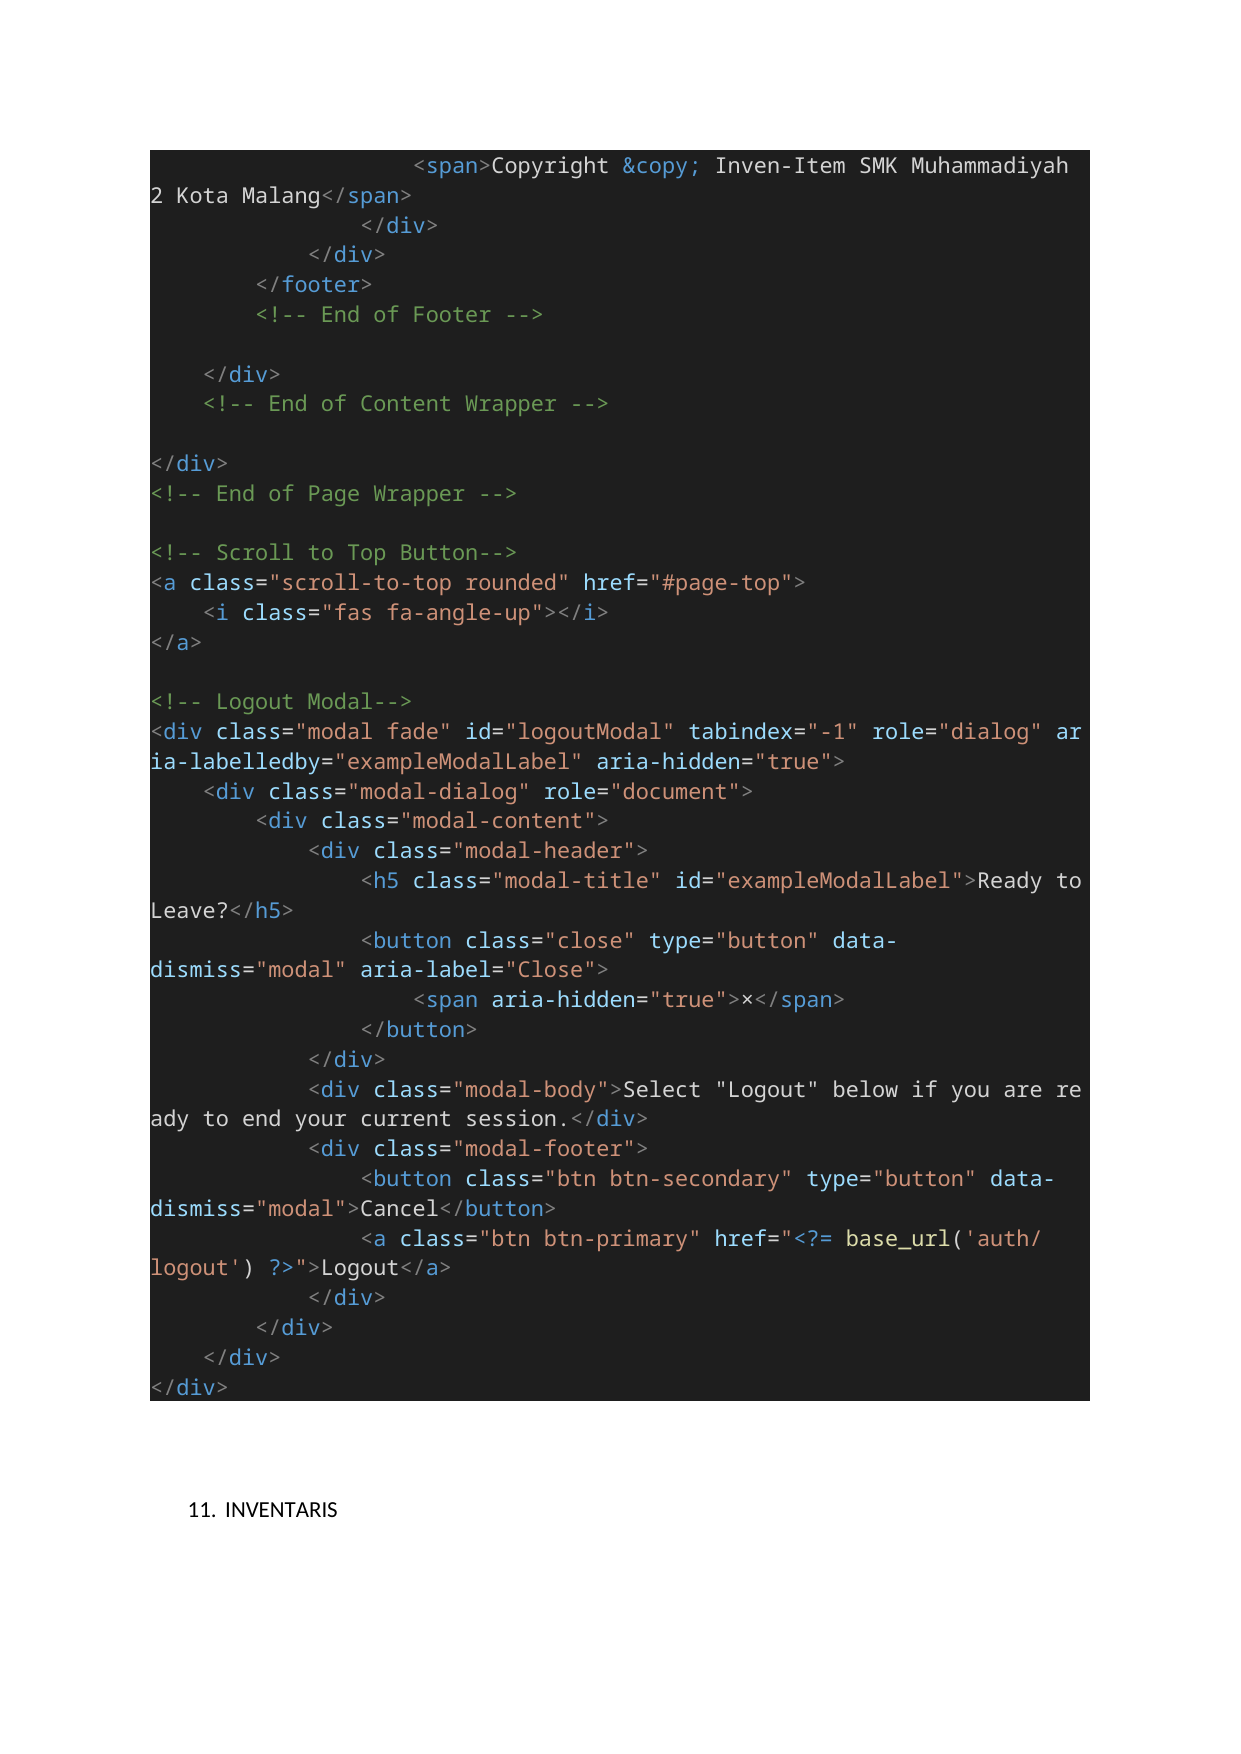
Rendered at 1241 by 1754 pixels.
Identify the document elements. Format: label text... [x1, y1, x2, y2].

text <!-- End of Content Wrapper --> [150, 388, 1090, 418]
text <div class="modal-footer"> [150, 1133, 1090, 1163]
text </div> [150, 1312, 1090, 1342]
text <a class="scroll-to-top rounded" href="#page-top"> [150, 567, 1090, 597]
text </button> [150, 1014, 1090, 1044]
text </div> [150, 209, 1090, 239]
text <div class="modal-content"> [150, 805, 1090, 835]
text <span>Copyright &copy; Inven-Item SMK Muhammadiyah 2 Kota Malang</span> [150, 150, 1090, 209]
text <div class="modal-dialog" role="document"> [150, 776, 1090, 805]
text <button class="close" type="button" data-dismiss="modal" aria-label="Close"> [150, 924, 1090, 984]
text <div class="modal fade" id="logoutModal" tabindex="-1" role="dialog" aria-labelledby="exampleModalLabel" aria-hidden="true"> [150, 716, 1090, 776]
text </a> [150, 627, 1090, 656]
text </div> [150, 1044, 1090, 1073]
text <!-- End of Page Wrapper --> [150, 478, 1090, 507]
text </div> [150, 448, 1090, 478]
text </footer> [150, 269, 1090, 299]
text <h5 class="modal-title" id="exampleModalLabel">Ready to Leave?</h5> [150, 865, 1090, 924]
text <i class="fas fa-angle-up"></i> [150, 597, 1090, 627]
text <a class="btn btn-primary" href="<?= base_url('auth/logout') ?>">Logout</a> [150, 1222, 1090, 1282]
list INVENTARIS [187, 1495, 1090, 1523]
text <button class="btn btn-secondary" type="button" data-dismiss="modal">Cancel</button> [150, 1163, 1090, 1222]
text </div> [150, 1371, 1090, 1401]
text </div> [150, 239, 1090, 269]
text </div> [150, 1282, 1090, 1312]
text <!-- Scroll to Top Button--> [150, 537, 1090, 567]
text <!-- End of Footer --> [150, 299, 1090, 329]
text <!-- Logout Modal--> [150, 686, 1090, 716]
text <span aria-hidden="true">×</span> [150, 984, 1090, 1014]
text <div class="modal-body">Select "Logout" below if you are ready to end your current session.</div> [150, 1073, 1090, 1133]
text </div> [150, 1342, 1090, 1371]
text </div> [150, 358, 1090, 388]
text <div class="modal-header"> [150, 835, 1090, 865]
